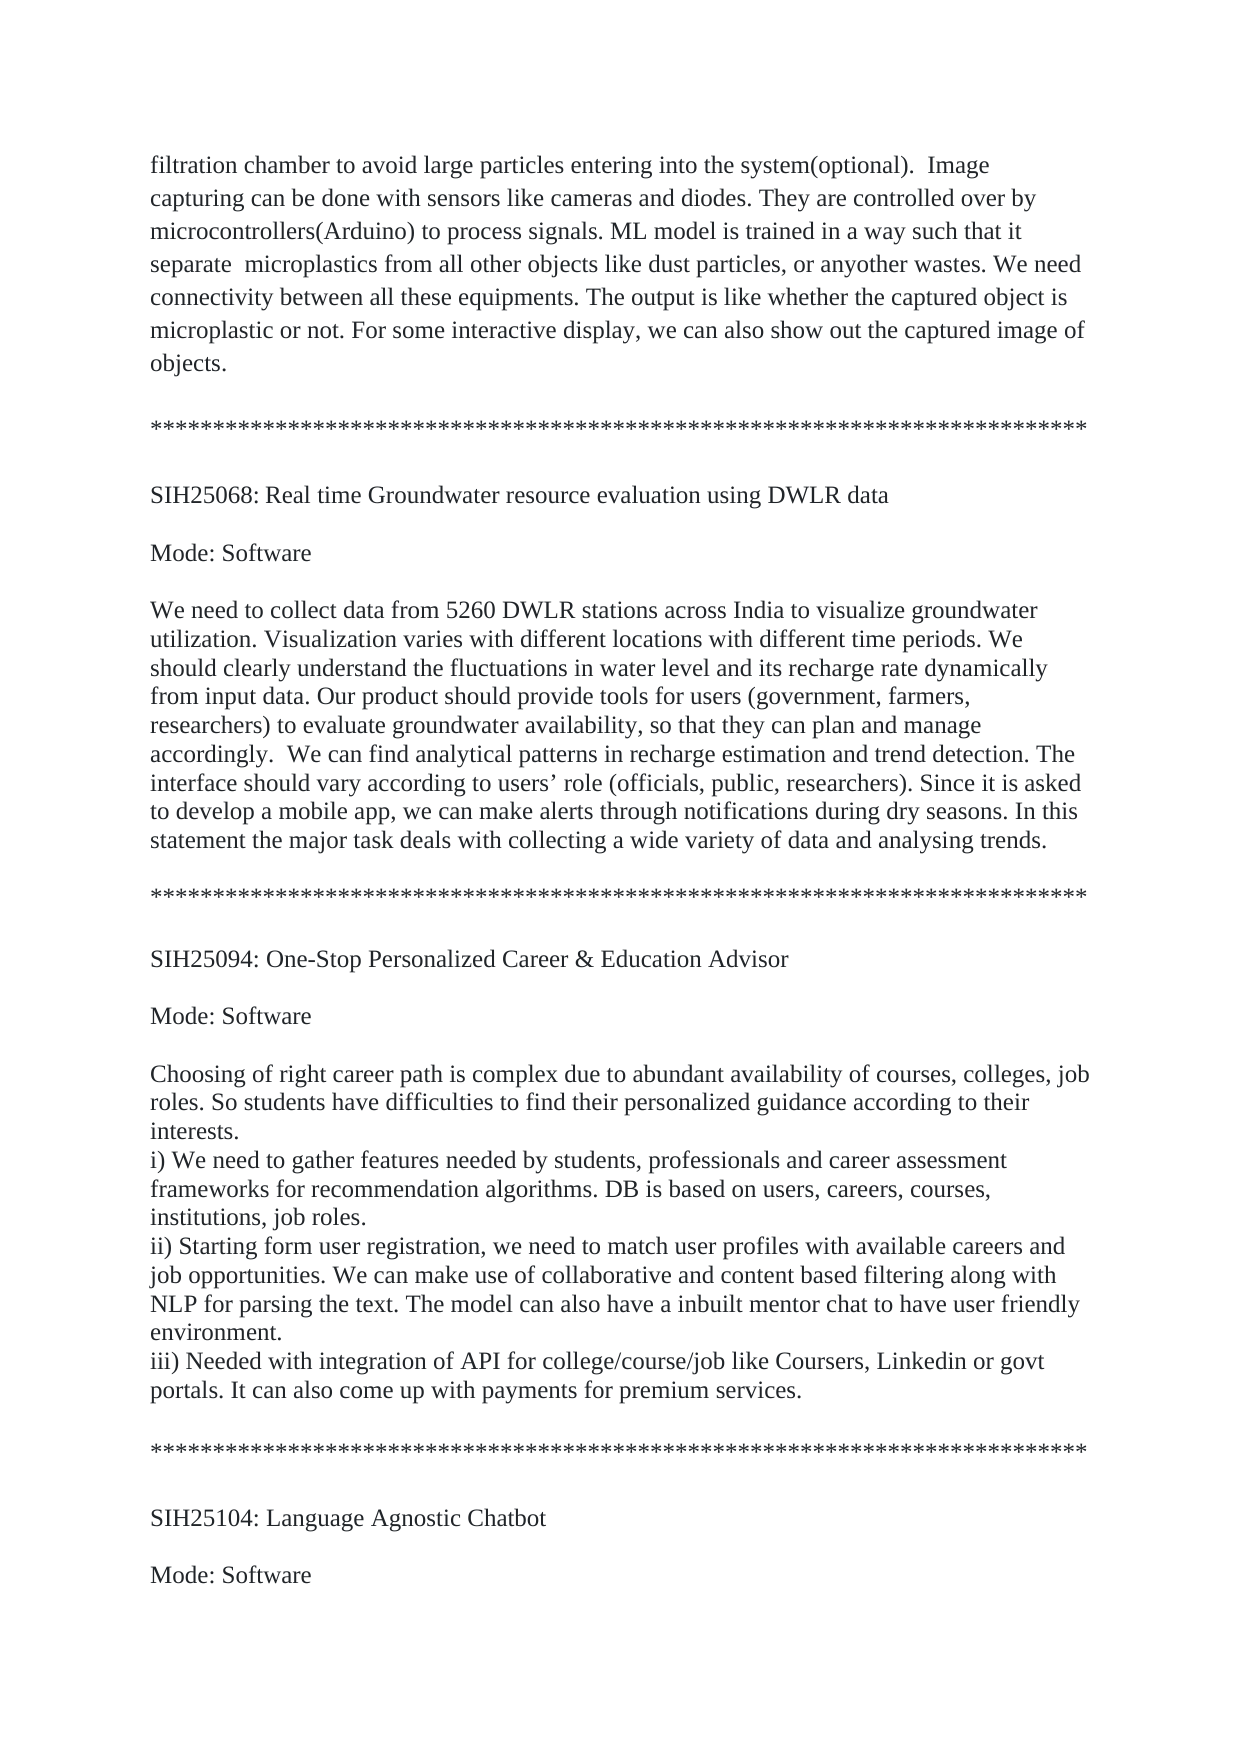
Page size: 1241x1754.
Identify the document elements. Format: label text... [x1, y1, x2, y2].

text *************************************************************************** [150, 882, 1090, 911]
text Mode: Software [150, 1001, 1090, 1030]
text *************************************************************************** [150, 414, 1090, 443]
text SIH25068: Real time Groundwater resource evaluation using DWLR data [150, 480, 1090, 509]
text Mode: Software [150, 1560, 1090, 1589]
text *************************************************************************** [150, 1437, 1090, 1466]
text iii) Needed with integration of API for college/course/job like Coursers, Linkedin or govt portals. It can also come up with payments for premium services. [150, 1346, 1090, 1404]
text ii) Starting form user registration, we need to match user profiles with available careers and job opportunities. We can make use of collaborative and content based filtering along with NLP for parsing the text. The model can also have a inbuilt mentor chat to have user friendly environment. [150, 1231, 1090, 1346]
text i) We need to gather features needed by students, professionals and career assessment frameworks for recommendation algorithms. DB is based on users, careers, courses, institutions, job roles. [150, 1145, 1090, 1231]
text SIH25094: One-Stop Personalized Career & Education Advisor [150, 944, 1090, 972]
text SIH25104: Language Agnostic Chatbot [150, 1503, 1090, 1532]
text Choosing of right career path is complex due to abundant availability of courses, colleges, job roles. So students have difficulties to find their personalized guidance according to their interests. [150, 1059, 1090, 1145]
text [150, 150, 1090, 377]
text We need to collect data from 5260 DWLR stations across India to visualize groundwater utilization. Visualization varies with different locations with different time periods. We should clearly understand the fluctuations in water level and its recharge rate dynamically from input data. Our product should provide tools for users (government, farmers, researchers) to evaluate groundwater availability, so that they can plan and manage accordingly. We can find analytical patterns in recharge estimation and trend detection. The interface should vary according to users’ role (officials, public, researchers). Since it is asked to develop a mobile app, we can make alerts through notifications during dry seasons. In this statement the major task deals with collecting a wide variety of data and analysing trends. [150, 595, 1090, 854]
text Mode: Software [150, 538, 1090, 566]
